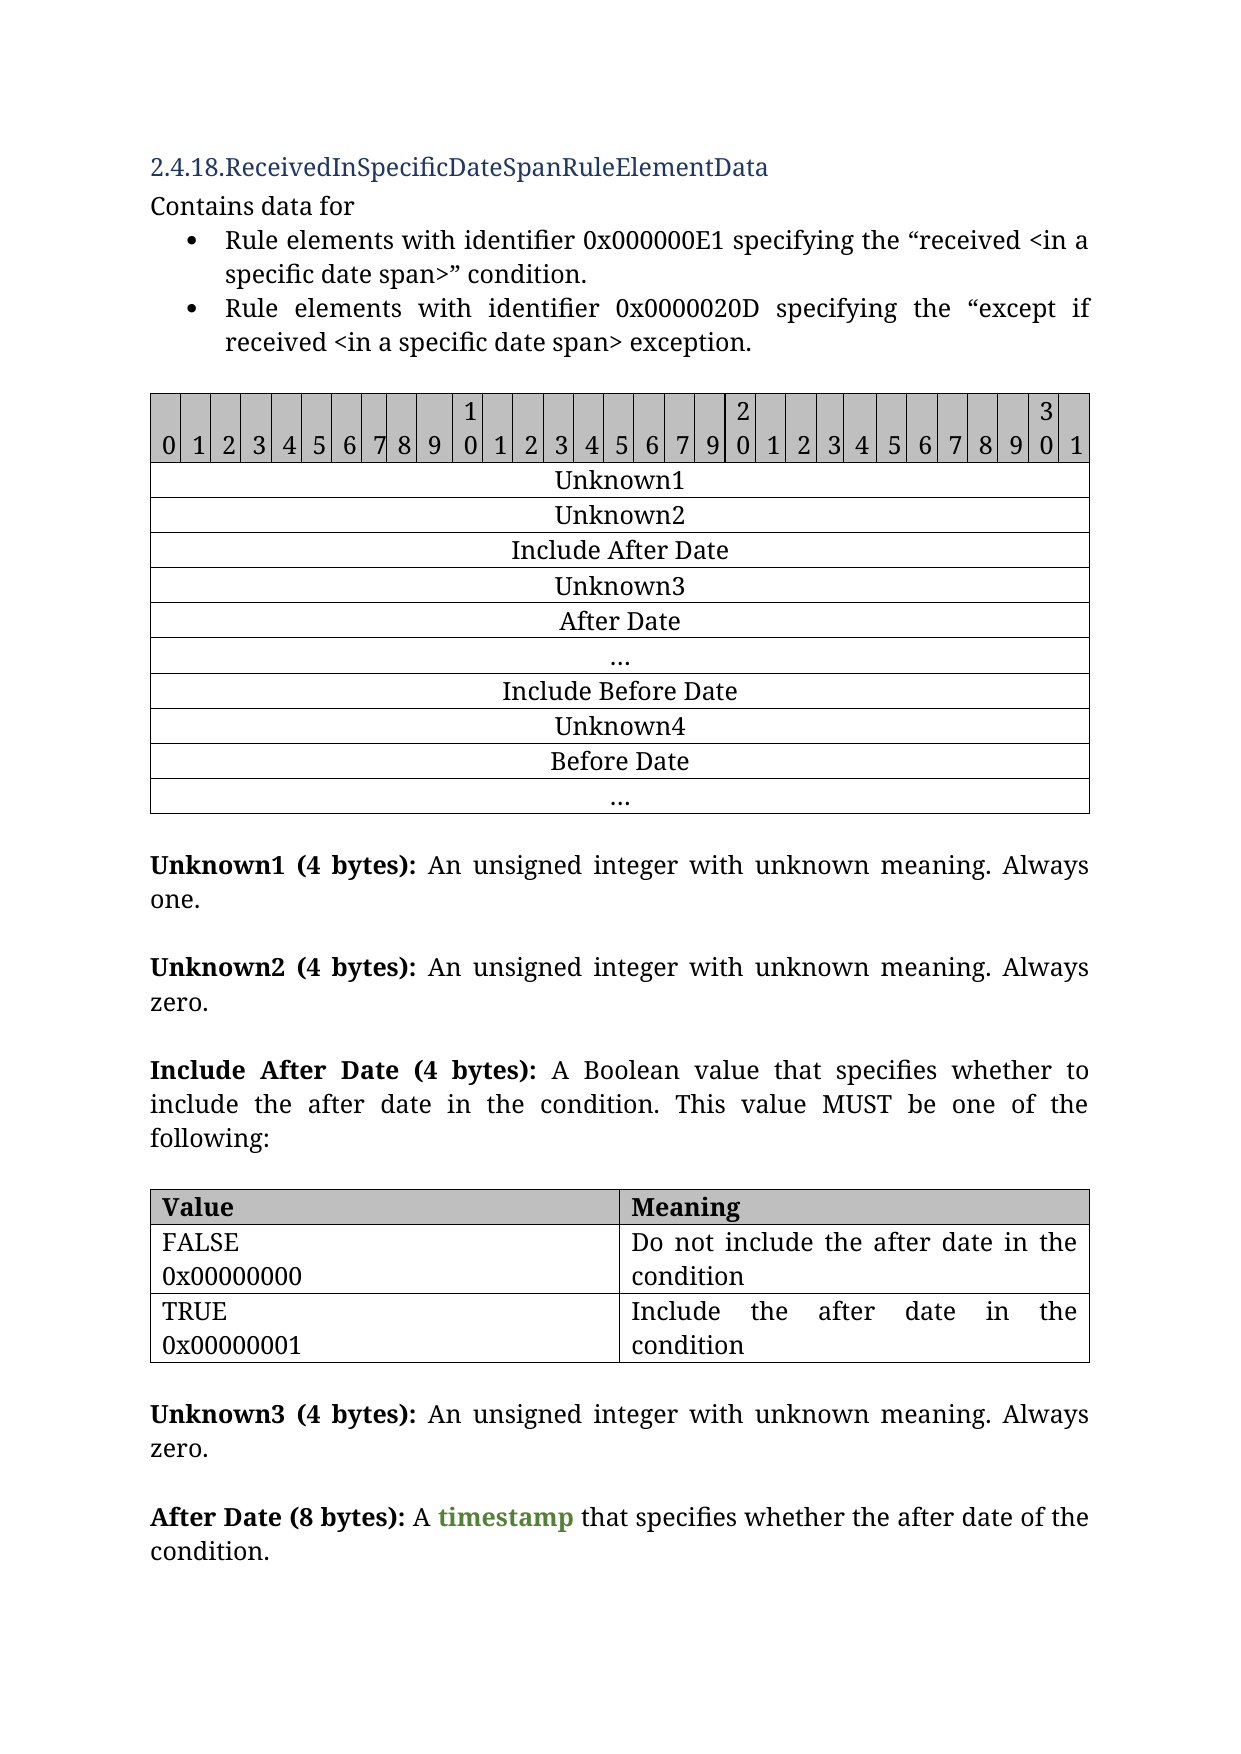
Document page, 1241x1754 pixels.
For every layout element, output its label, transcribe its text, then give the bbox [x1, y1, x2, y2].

table_header Meaning [620, 1190, 1089, 1224]
table_header 9 [695, 394, 724, 462]
list Rule elements with identifier 0x000000E1 specifying the “received <in a specific date span>” condition. [187, 222, 1090, 290]
table_cell FALSE 0x00000000 [151, 1225, 619, 1293]
table_cell … [151, 638, 1089, 672]
table_header 8 [387, 394, 416, 462]
table_header 0 [151, 394, 180, 462]
table_cell Include Before Date [151, 674, 1089, 707]
table_cell Unknown3 [151, 568, 1089, 602]
table_header 8 [968, 394, 997, 462]
table_cell Do not include the after date in the condition [620, 1225, 1089, 1293]
table_header Value [151, 1190, 619, 1224]
table_cell … [151, 779, 1089, 813]
table_header 3 [817, 394, 843, 462]
text Unknown3 (4 bytes): An unsigned integer with unknown meaning. Always zero. [150, 1397, 1090, 1465]
table_header 6 [907, 394, 937, 462]
table_cell TRUE 0x00000001 [151, 1294, 619, 1362]
table_header 1 [483, 394, 512, 462]
table_header 1 [756, 394, 785, 462]
table_header 4 [574, 394, 603, 462]
table_header 2 [786, 394, 816, 462]
text Unknown1 (4 bytes): An unsigned integer with unknown meaning. Always one. [150, 848, 1090, 916]
text Contains data for [150, 188, 1090, 222]
list Rule elements with identifier 0x0000020D specifying the “except if received <in a specific date span> exception. [187, 290, 1090, 358]
table_header 1 0 [453, 394, 482, 462]
table_cell After Date [151, 603, 1089, 637]
table_header 3 [241, 394, 271, 462]
table_header 5 [302, 394, 331, 462]
table_header 2 [211, 394, 240, 462]
table_header 4 [272, 394, 301, 462]
table_header 1 [181, 394, 210, 462]
table_header 7 [938, 394, 967, 462]
text After Date (8 bytes): A timestamp that specifies whether the after date of the condition. [150, 1499, 1090, 1567]
table_cell Unknown2 [151, 498, 1089, 532]
table_cell Before Date [151, 744, 1089, 778]
text Unknown2 (4 bytes): An unsigned integer with unknown meaning. Always zero. [150, 950, 1090, 1018]
table_header 4 [844, 394, 876, 462]
table_cell Include the after date in the condition [620, 1294, 1089, 1362]
table_header 9 [998, 394, 1028, 462]
table_header 2 0 [726, 394, 755, 462]
subtitle ReceivedInSpecificDateSpanRuleElementData [150, 150, 1090, 184]
table_header 3 0 [1029, 394, 1058, 462]
table_header 7 [362, 394, 386, 462]
table_header 9 [417, 394, 452, 462]
table_header 7 [665, 394, 694, 462]
table_cell Include After Date [151, 533, 1089, 567]
table_header 5 [604, 394, 633, 462]
table_cell Unknown4 [151, 709, 1089, 743]
table_header 1 [1059, 394, 1089, 462]
table_header 6 [634, 394, 664, 462]
table_header 6 [332, 394, 361, 462]
table_cell Unknown1 [151, 463, 1089, 497]
table_header 2 [513, 394, 543, 462]
table_header 3 [544, 394, 573, 462]
text Include After Date (4 bytes): A Boolean value that specifies whether to include the after date in the condition. This value MUST be one of the following: [150, 1052, 1090, 1154]
table_header 5 [877, 394, 906, 462]
